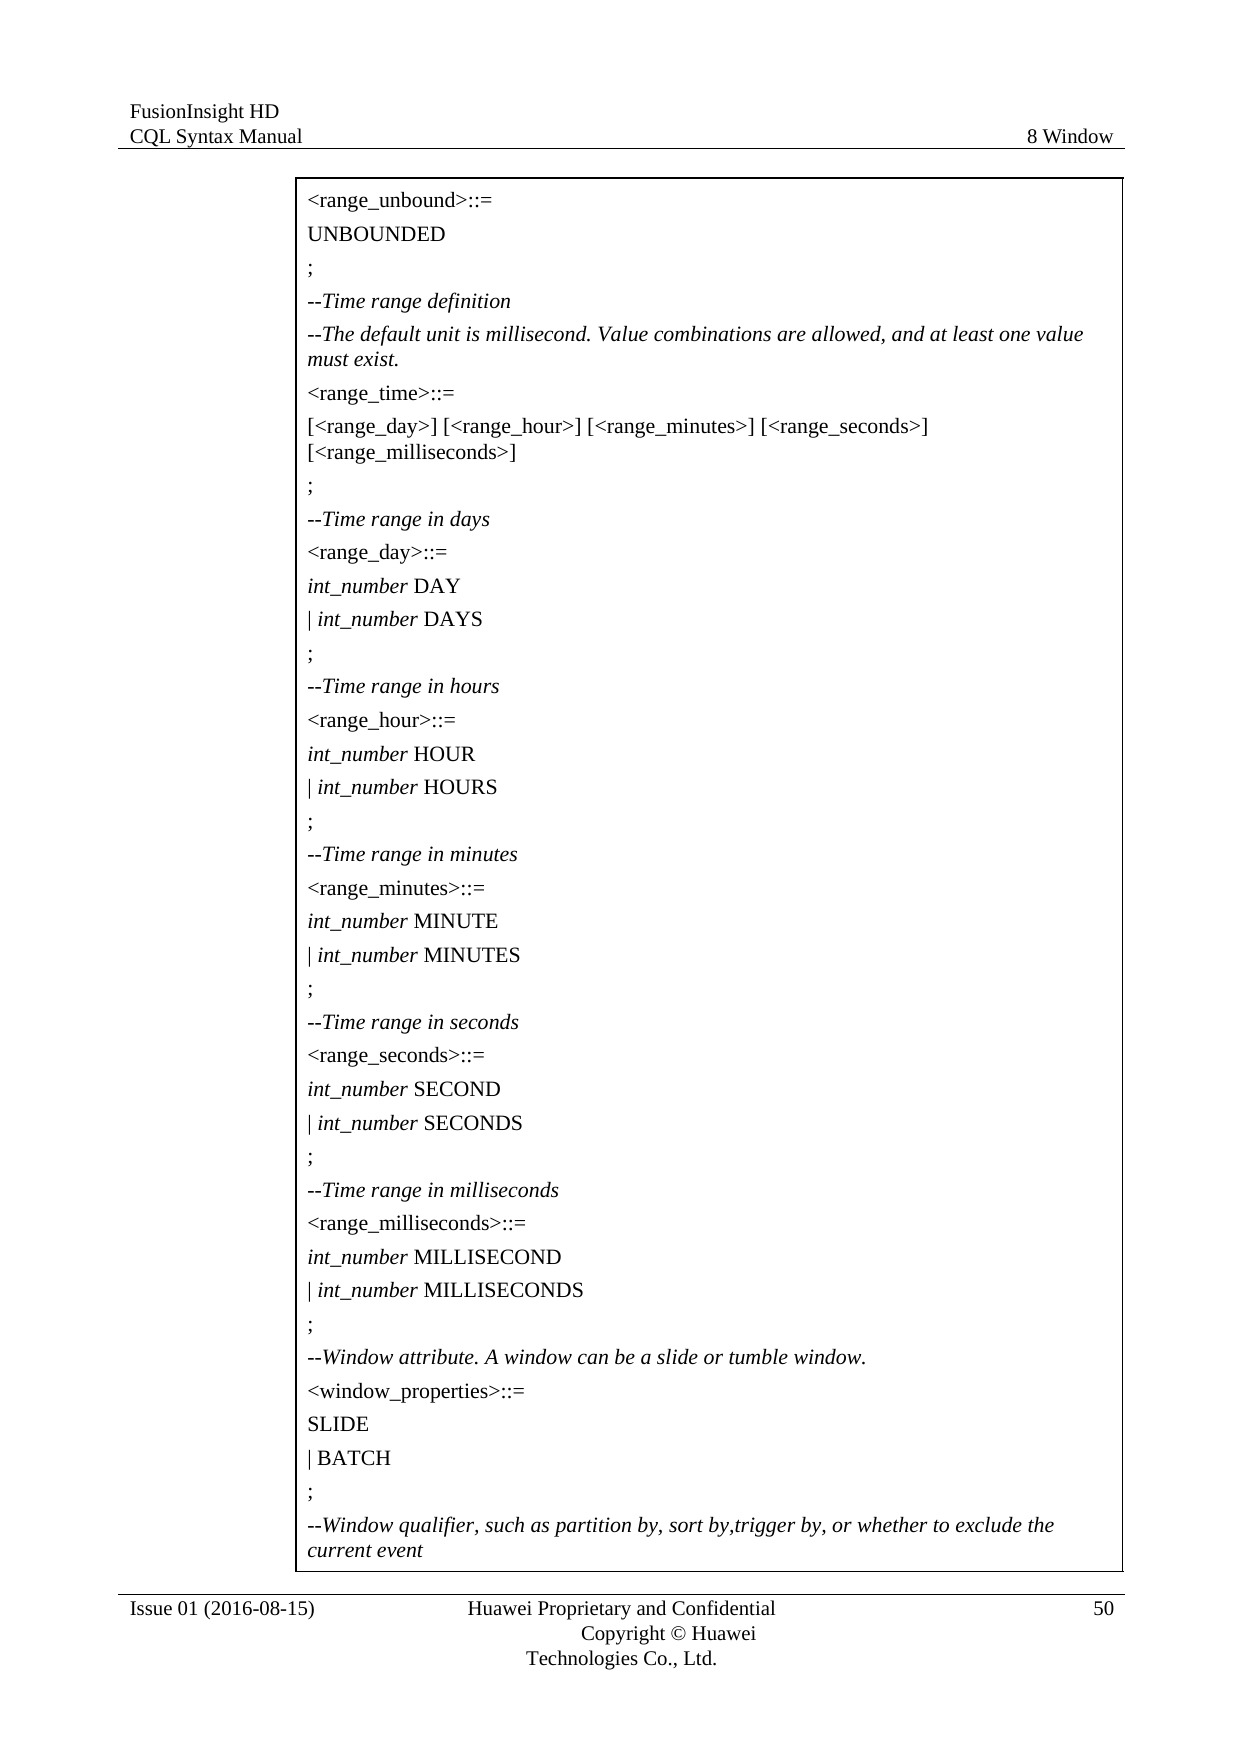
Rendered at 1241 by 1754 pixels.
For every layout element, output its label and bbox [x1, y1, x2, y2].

table_header [297, 179, 1122, 1571]
